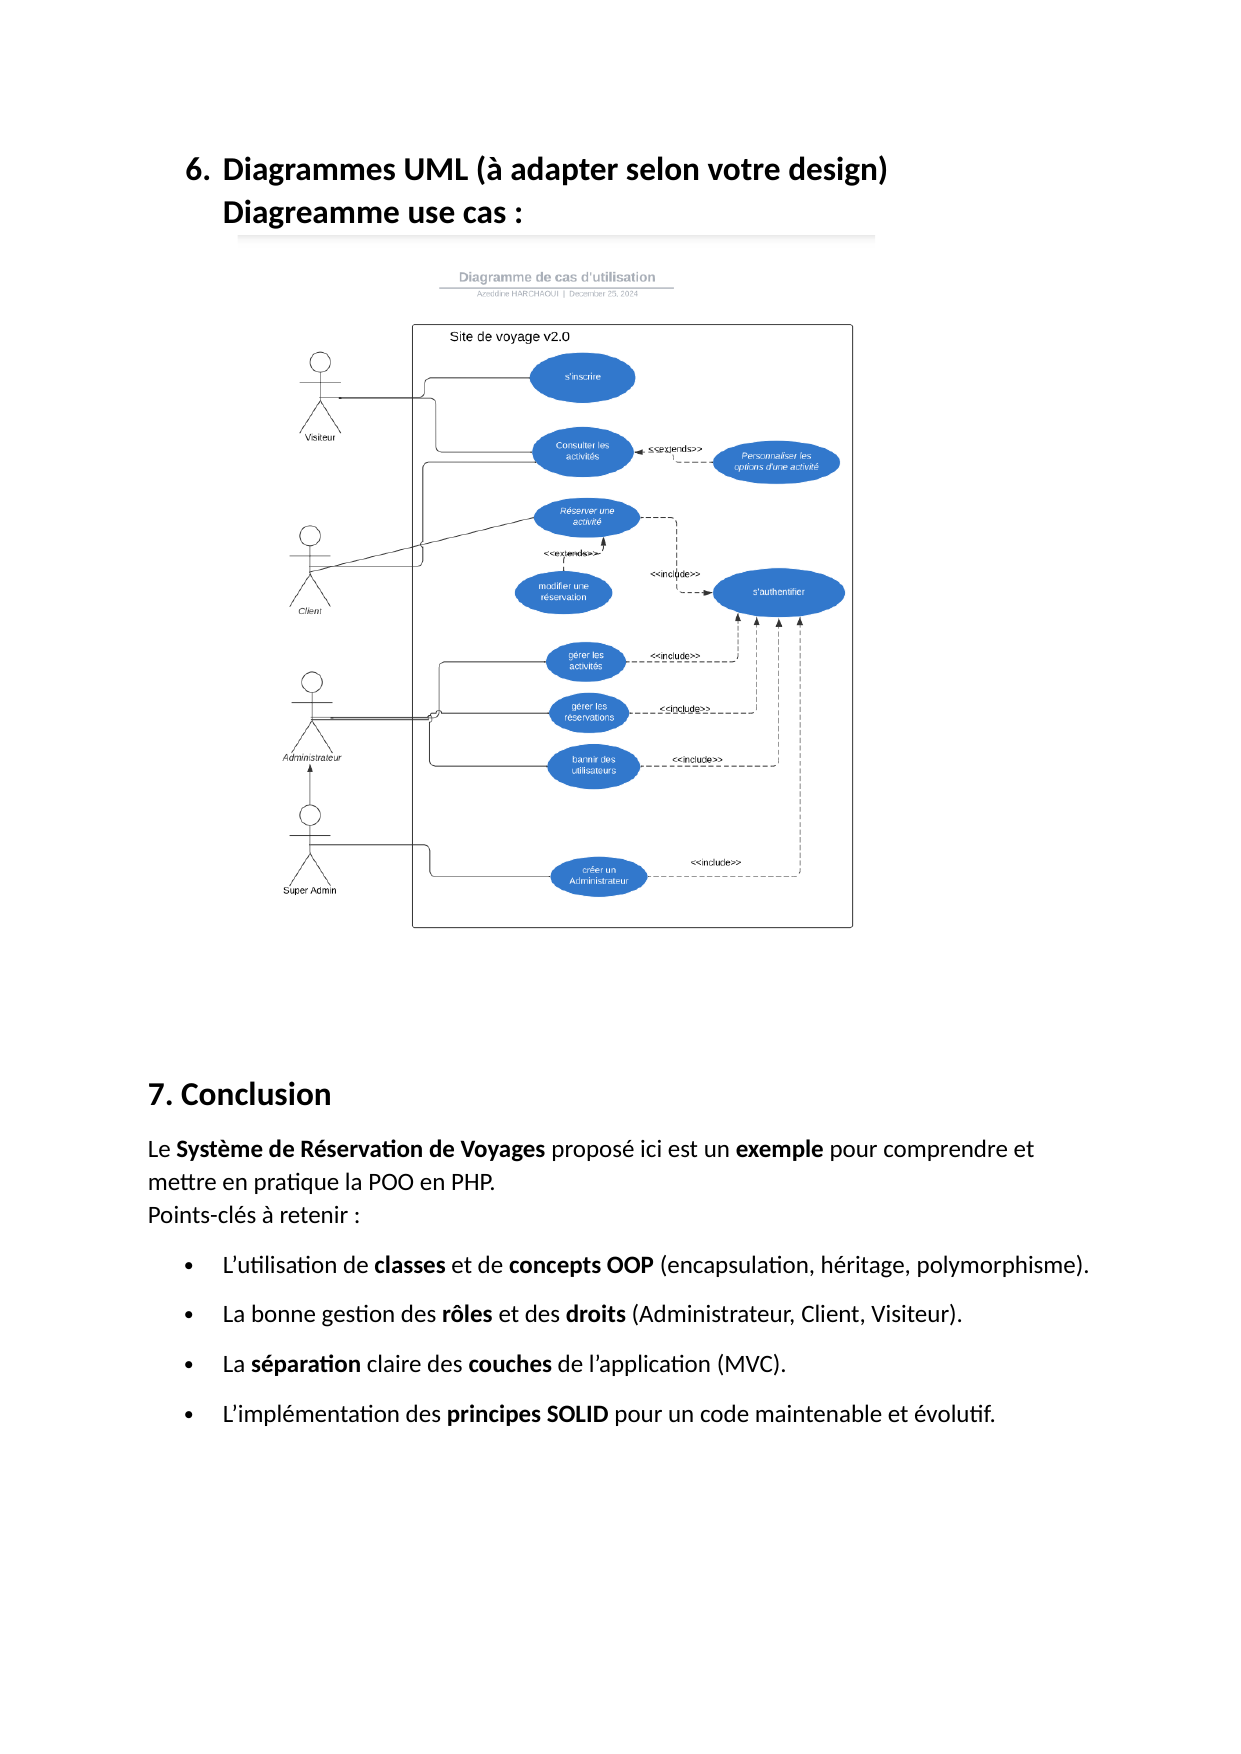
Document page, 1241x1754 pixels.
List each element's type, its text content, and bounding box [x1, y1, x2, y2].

text Le Système de Réservation de Voyages proposé ici est un exemple pour comprendre et mettre en pratique la POO en PHP. Points-clés à retenir : [148, 1133, 1093, 1230]
list L’utilisation de classes et de concepts OOP (encapsulation, héritage, polymorphisme). [185, 1249, 1093, 1279]
list La bonne gestion des rôles et des droits (Administrateur, Client, Visiteur). [185, 1298, 1093, 1329]
text 7. Conclusion [148, 1073, 1093, 1114]
picture [237, 235, 876, 952]
list La séparation claire des couches de l’application (MVC). [185, 1348, 1093, 1379]
list Diagrammes UML (à adapter selon votre design) [185, 148, 1093, 188]
list L’implémentation des principes SOLID pour un code maintenable et évolutif. [185, 1398, 1093, 1428]
